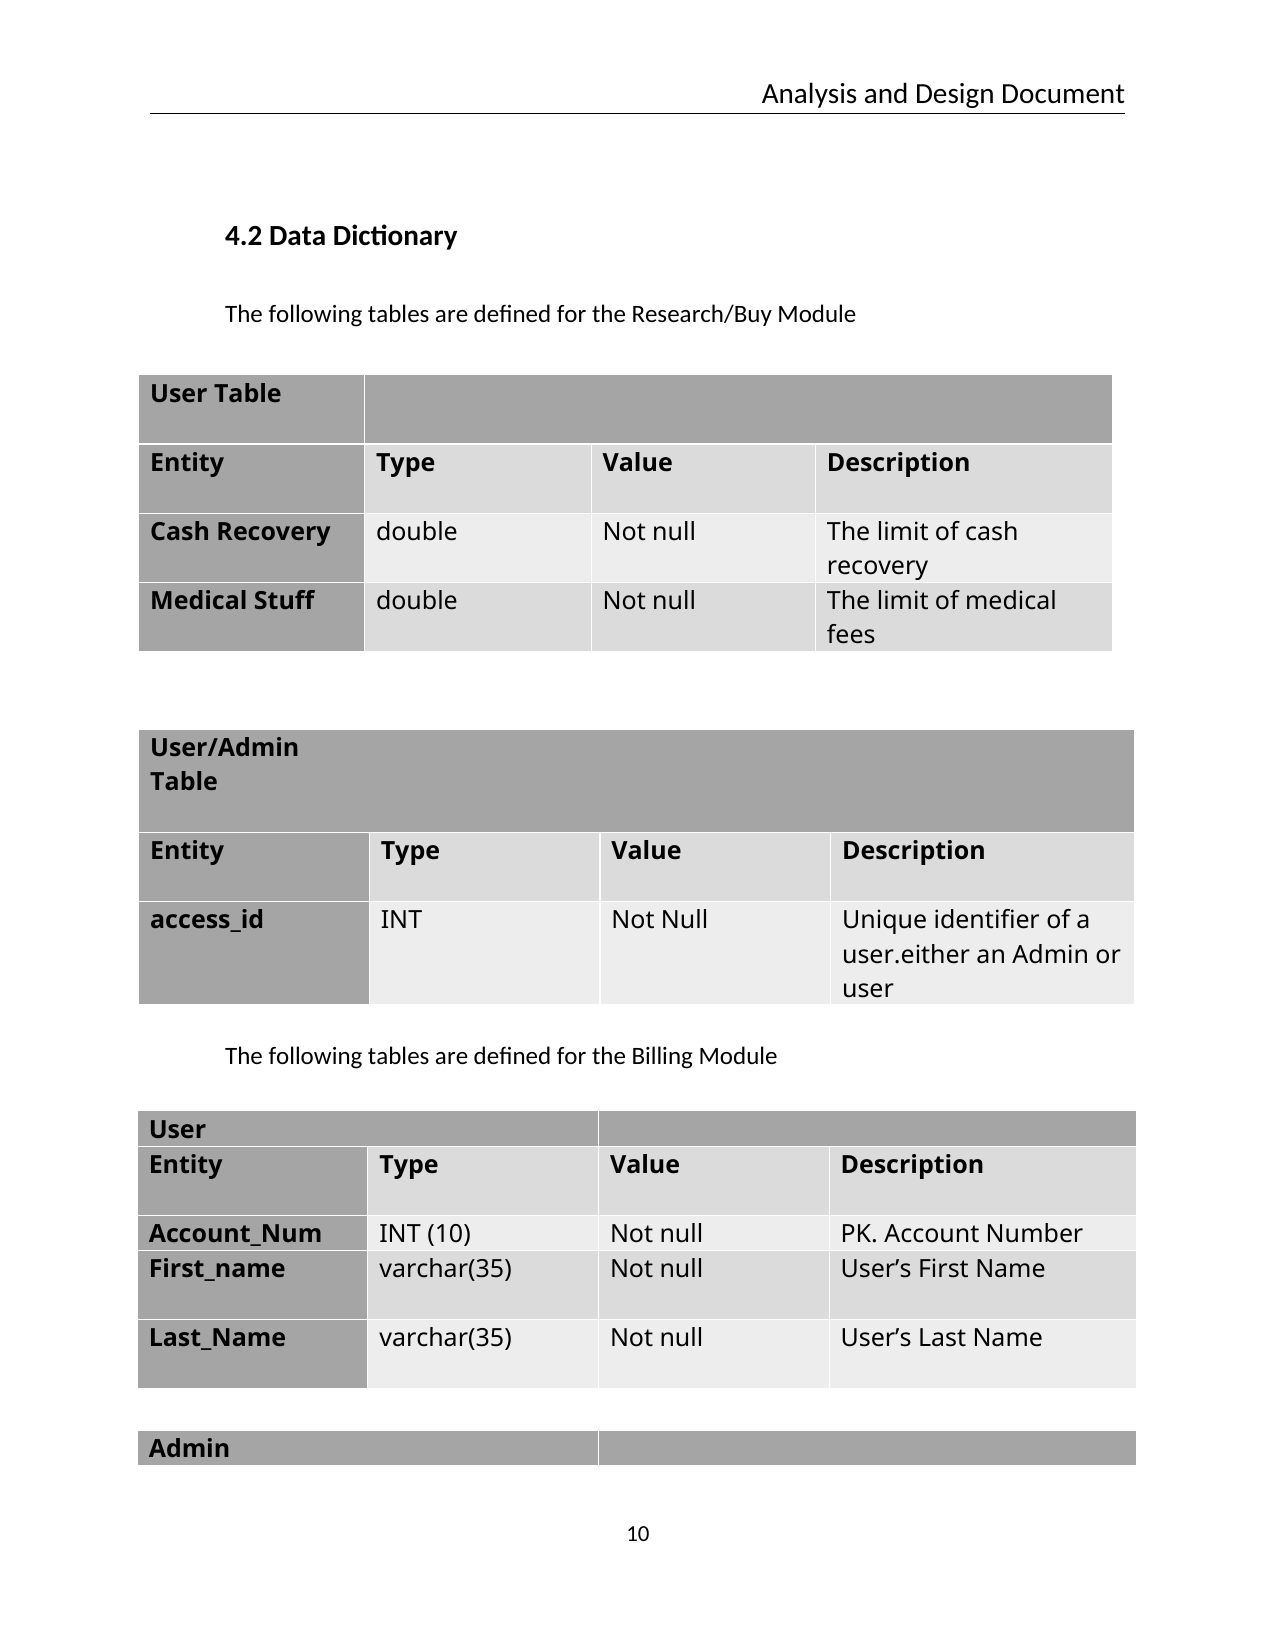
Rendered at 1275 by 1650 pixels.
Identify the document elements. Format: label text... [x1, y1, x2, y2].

table_cell Description [816, 445, 1112, 513]
table_header [365, 375, 591, 443]
table_cell Last_Name [138, 1320, 367, 1388]
table_header [829, 1431, 1136, 1465]
table_cell access_id [139, 902, 369, 1004]
table_cell Account_Num [138, 1216, 367, 1250]
table_cell Not Null [601, 902, 830, 1004]
table_header [368, 1111, 598, 1146]
table_cell INT (10) [368, 1216, 598, 1250]
table_cell Not null [592, 583, 815, 651]
table_header [599, 1431, 829, 1465]
table_cell Value [592, 445, 815, 513]
table_cell varchar(35) [368, 1251, 598, 1319]
table_header [368, 1431, 598, 1465]
table_header [829, 1111, 1136, 1146]
table_cell Not null [592, 514, 815, 582]
table_cell Unique identifier of a user.either an Admin or user [831, 902, 1134, 1004]
table_cell Entity [139, 445, 364, 513]
table_cell Cash Recovery [139, 514, 364, 582]
text The following tables are defined for the Research/Buy Module [150, 298, 1125, 329]
table_cell First_name [138, 1251, 367, 1319]
table_cell The limit of cash recovery [816, 514, 1112, 582]
table_cell Type [368, 1147, 598, 1215]
table_header User Table [139, 375, 364, 443]
text The following tables are defined for the Billing Module [150, 1040, 1125, 1071]
table_cell Not null [599, 1216, 829, 1250]
table_cell double [365, 583, 591, 651]
table_header [600, 730, 831, 832]
table_cell Entity [139, 833, 369, 901]
table_header User [138, 1111, 368, 1146]
table_header [831, 730, 1134, 832]
table_cell Description [831, 833, 1134, 901]
table_header User/Admin Table [139, 730, 369, 832]
table_header [815, 375, 1112, 443]
table_cell Type [370, 833, 599, 901]
table_cell PK. Account Number [830, 1216, 1136, 1250]
table_cell The limit of medical fees [816, 583, 1112, 651]
table_header [369, 730, 600, 832]
table_cell Type [365, 445, 591, 513]
table_cell Description [830, 1147, 1136, 1215]
table_cell varchar(35) [368, 1320, 598, 1388]
text 4.2 Data Dictionary [150, 217, 1125, 252]
table_header Admin [138, 1431, 368, 1465]
table_cell Medical Stuff [139, 583, 364, 651]
table_cell Entity [138, 1147, 367, 1215]
table_cell INT [370, 902, 599, 1004]
table_header [591, 375, 815, 443]
table_cell Not null [599, 1251, 829, 1319]
table_header [599, 1111, 829, 1146]
table_cell User’s First Name [830, 1251, 1136, 1319]
table_cell User’s Last Name [830, 1320, 1136, 1388]
table_cell Value [599, 1147, 829, 1215]
table_cell Value [601, 833, 830, 901]
table_cell Not null [599, 1320, 829, 1388]
table_cell double [365, 514, 591, 582]
